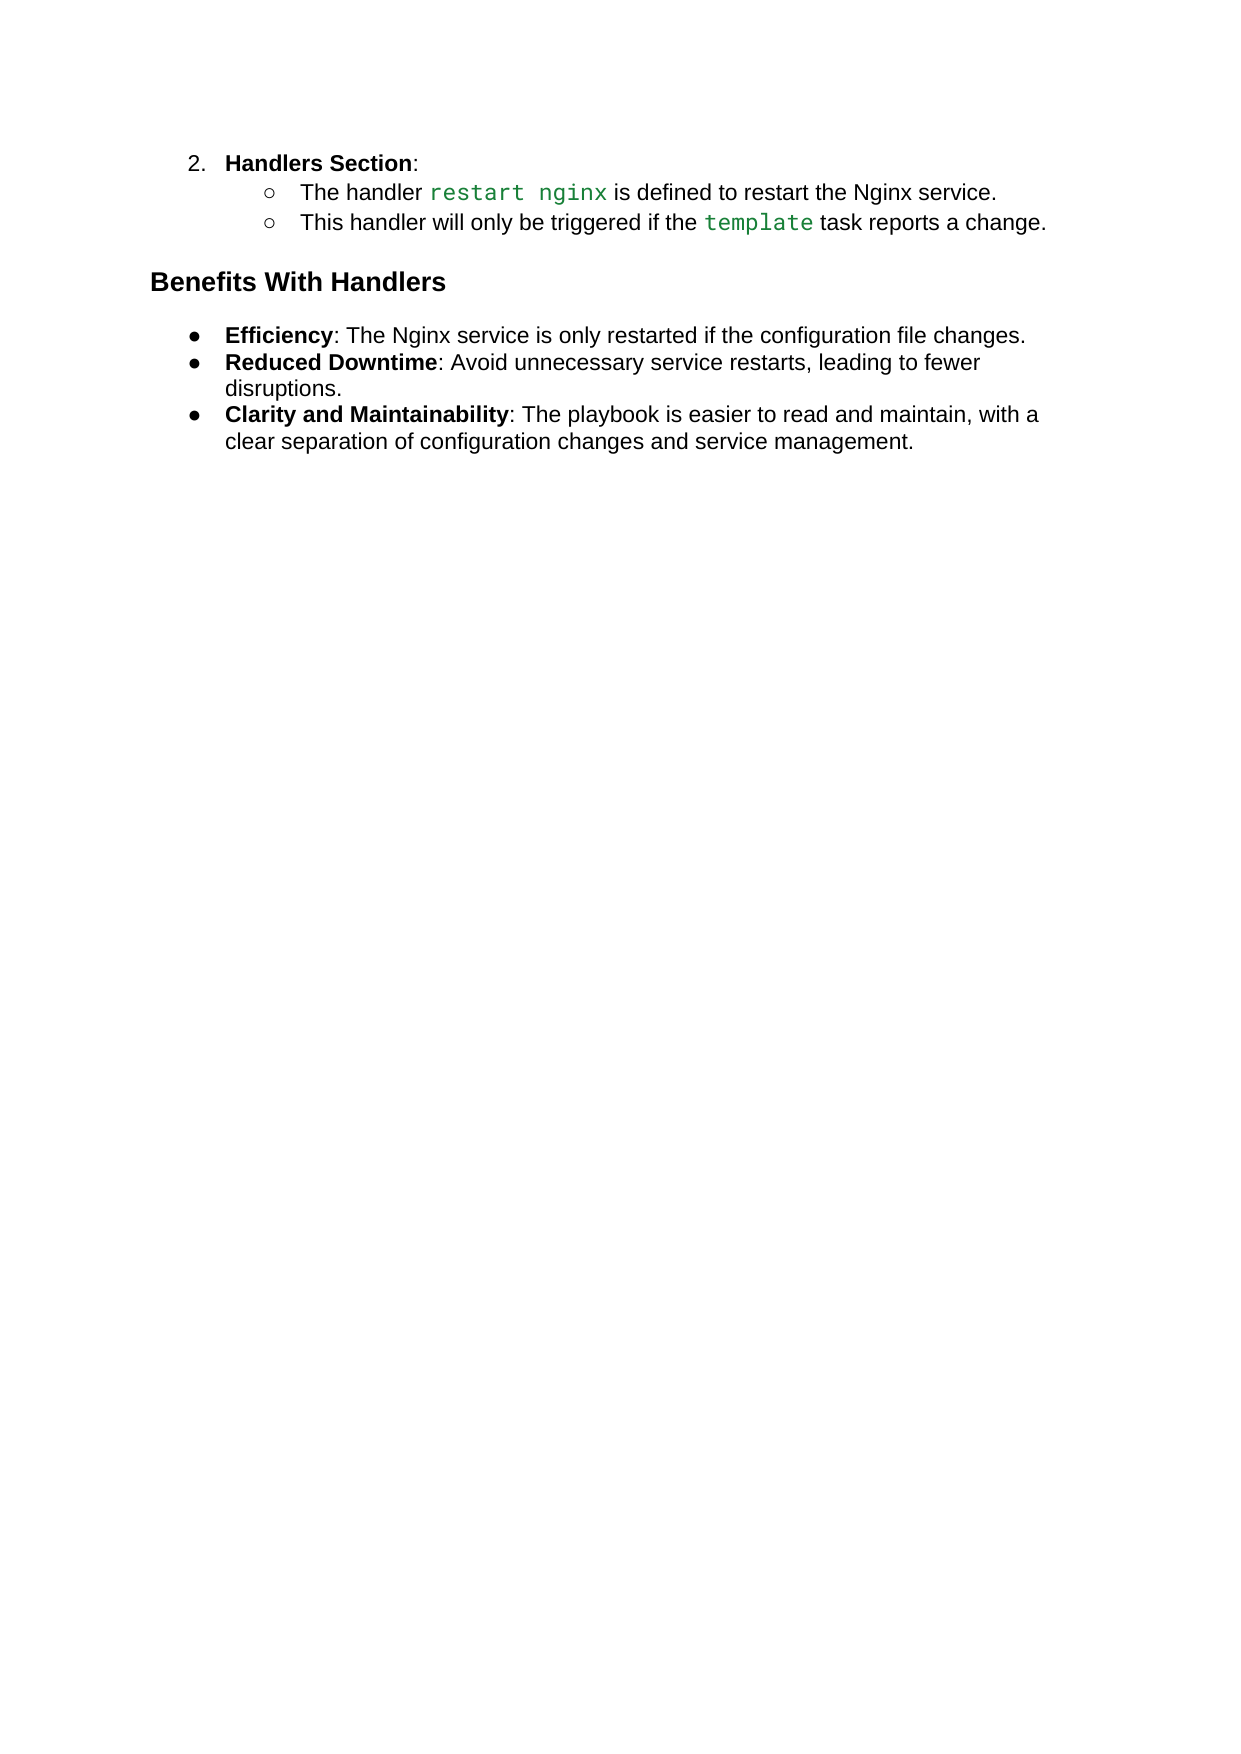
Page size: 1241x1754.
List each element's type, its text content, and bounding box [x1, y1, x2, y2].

list Reduced Downtime: Avoid unnecessary service restarts, leading to fewer disruptions. [187, 348, 1090, 401]
list This handler will only be triggered if the template task reports a change. [262, 207, 1090, 237]
list The handler restart nginx is defined to restart the Nginx service. [262, 176, 1090, 207]
subtitle Benefits With Handlers [150, 266, 1090, 297]
list Efficiency: The Nginx service is only restarted if the configuration file changes. [187, 322, 1090, 348]
list Clarity and Maintainability: The playbook is easier to read and maintain, with a clear separation of configuration changes and service management. [187, 401, 1090, 454]
list Handlers Section: [187, 150, 1090, 176]
